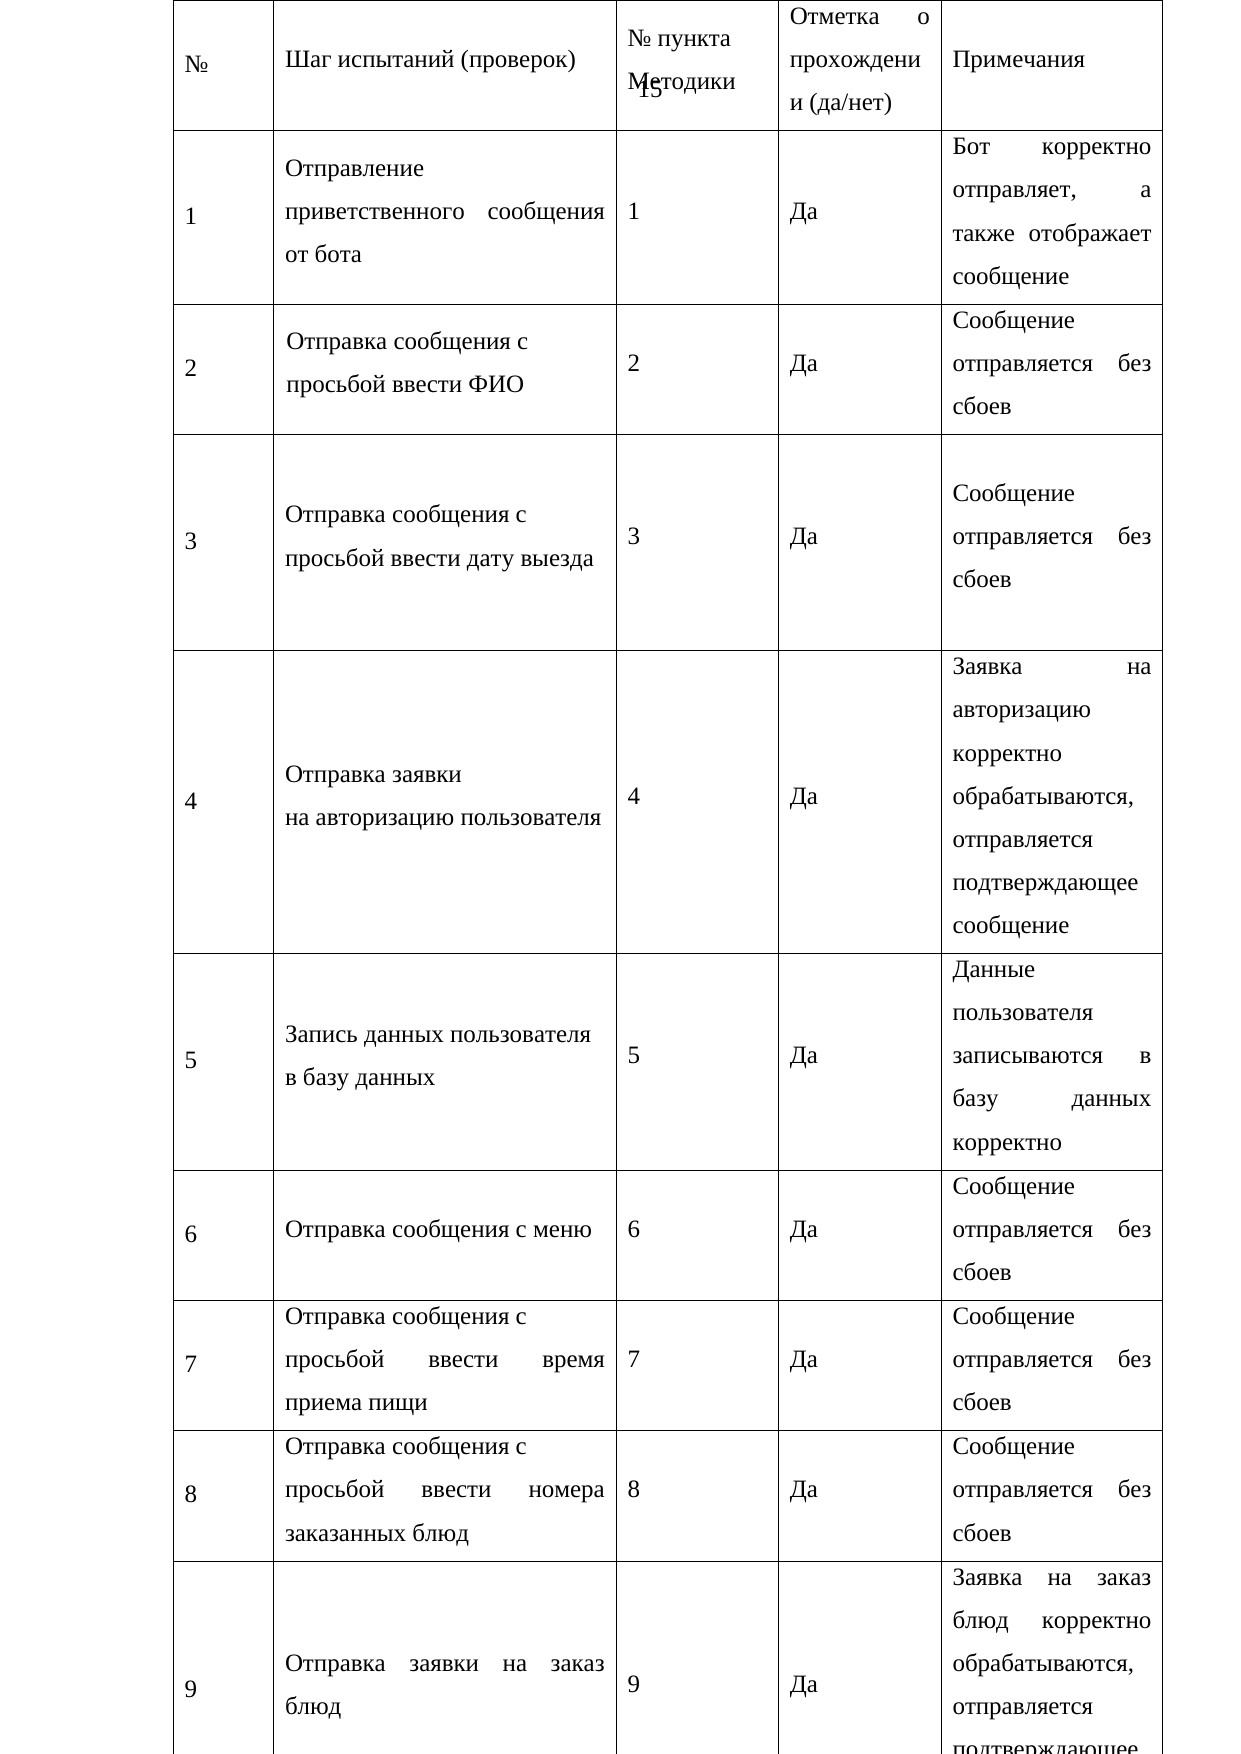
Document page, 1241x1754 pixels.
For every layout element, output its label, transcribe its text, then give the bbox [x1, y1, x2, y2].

table_cell 1 [174, 131, 273, 304]
table_cell Да [779, 651, 941, 953]
table_cell 3 [617, 435, 778, 650]
table_cell 7 [174, 1301, 273, 1430]
table_cell Да [779, 305, 941, 434]
table_cell Заявка на заказ блюд корректно обрабатываются, отправляется подтверждающее сообщение [942, 1562, 1162, 1754]
table_cell Да [779, 1431, 941, 1561]
table_header Отметка о прохождении (да/нет) [779, 1, 941, 130]
table_cell Данные пользователя записываются в базу данных корректно [942, 954, 1162, 1170]
table_cell [274, 305, 616, 434]
table_cell Да [779, 131, 941, 304]
table_cell Да [779, 435, 941, 650]
table_cell 2 [174, 305, 273, 434]
table_cell 6 [617, 1171, 778, 1300]
table_cell Сообщение отправляется без сбоев [942, 1301, 1162, 1430]
table_cell 9 [174, 1562, 273, 1754]
table_cell 8 [617, 1431, 778, 1561]
table_cell Да [779, 1562, 941, 1754]
table_cell Сообщение отправляется без сбоев [942, 1431, 1162, 1561]
table_cell Сообщение отправляется без сбоев [942, 1171, 1162, 1300]
table_cell 5 [617, 954, 778, 1170]
table_cell 5 [174, 954, 273, 1170]
table_cell 2 [617, 305, 778, 434]
table_cell Запись данных пользователя в базу данных [274, 954, 616, 1170]
table_cell Отправление приветственного сообщения от бота [274, 131, 616, 304]
table_cell Отправка сообщения с просьбой ввести время приема пищи [274, 1301, 616, 1430]
table_cell Отправка сообщения с меню [274, 1171, 616, 1300]
table_cell 7 [617, 1301, 778, 1430]
table_cell Заявка на авторизацию корректно обрабатываются, отправляется подтверждающее сообщение [942, 651, 1162, 953]
table_cell Отправка сообщения с просьбой ввести дату выезда [274, 435, 616, 650]
table_cell Да [779, 954, 941, 1170]
table_cell 4 [617, 651, 778, 953]
table_header Шаг испытаний (проверок) [274, 1, 616, 130]
table_cell Сообщение отправляется без сбоев [942, 435, 1162, 650]
table_cell Сообщение отправляется без сбоев [942, 305, 1162, 434]
table_header Примечания [942, 1, 1162, 130]
table_cell Отправка сообщения с просьбой ввести номера заказанных блюд [274, 1431, 616, 1561]
table_cell Да [779, 1171, 941, 1300]
table_cell Бот корректно отправляет, а также отображает сообщение [942, 131, 1162, 304]
table_header № [174, 1, 273, 130]
table_cell 3 [174, 435, 273, 650]
table_cell Отправка заявки на заказ блюд [274, 1562, 616, 1754]
table_cell 4 [174, 651, 273, 953]
table_cell 8 [174, 1431, 273, 1561]
table_cell 6 [174, 1171, 273, 1300]
table_cell 9 [617, 1562, 778, 1754]
table_cell 1 [617, 131, 778, 304]
table_header № пункта Методики [617, 1, 778, 130]
table_cell Да [779, 1301, 941, 1430]
table_cell Отправка заявки на авторизацию пользователя [274, 651, 616, 953]
